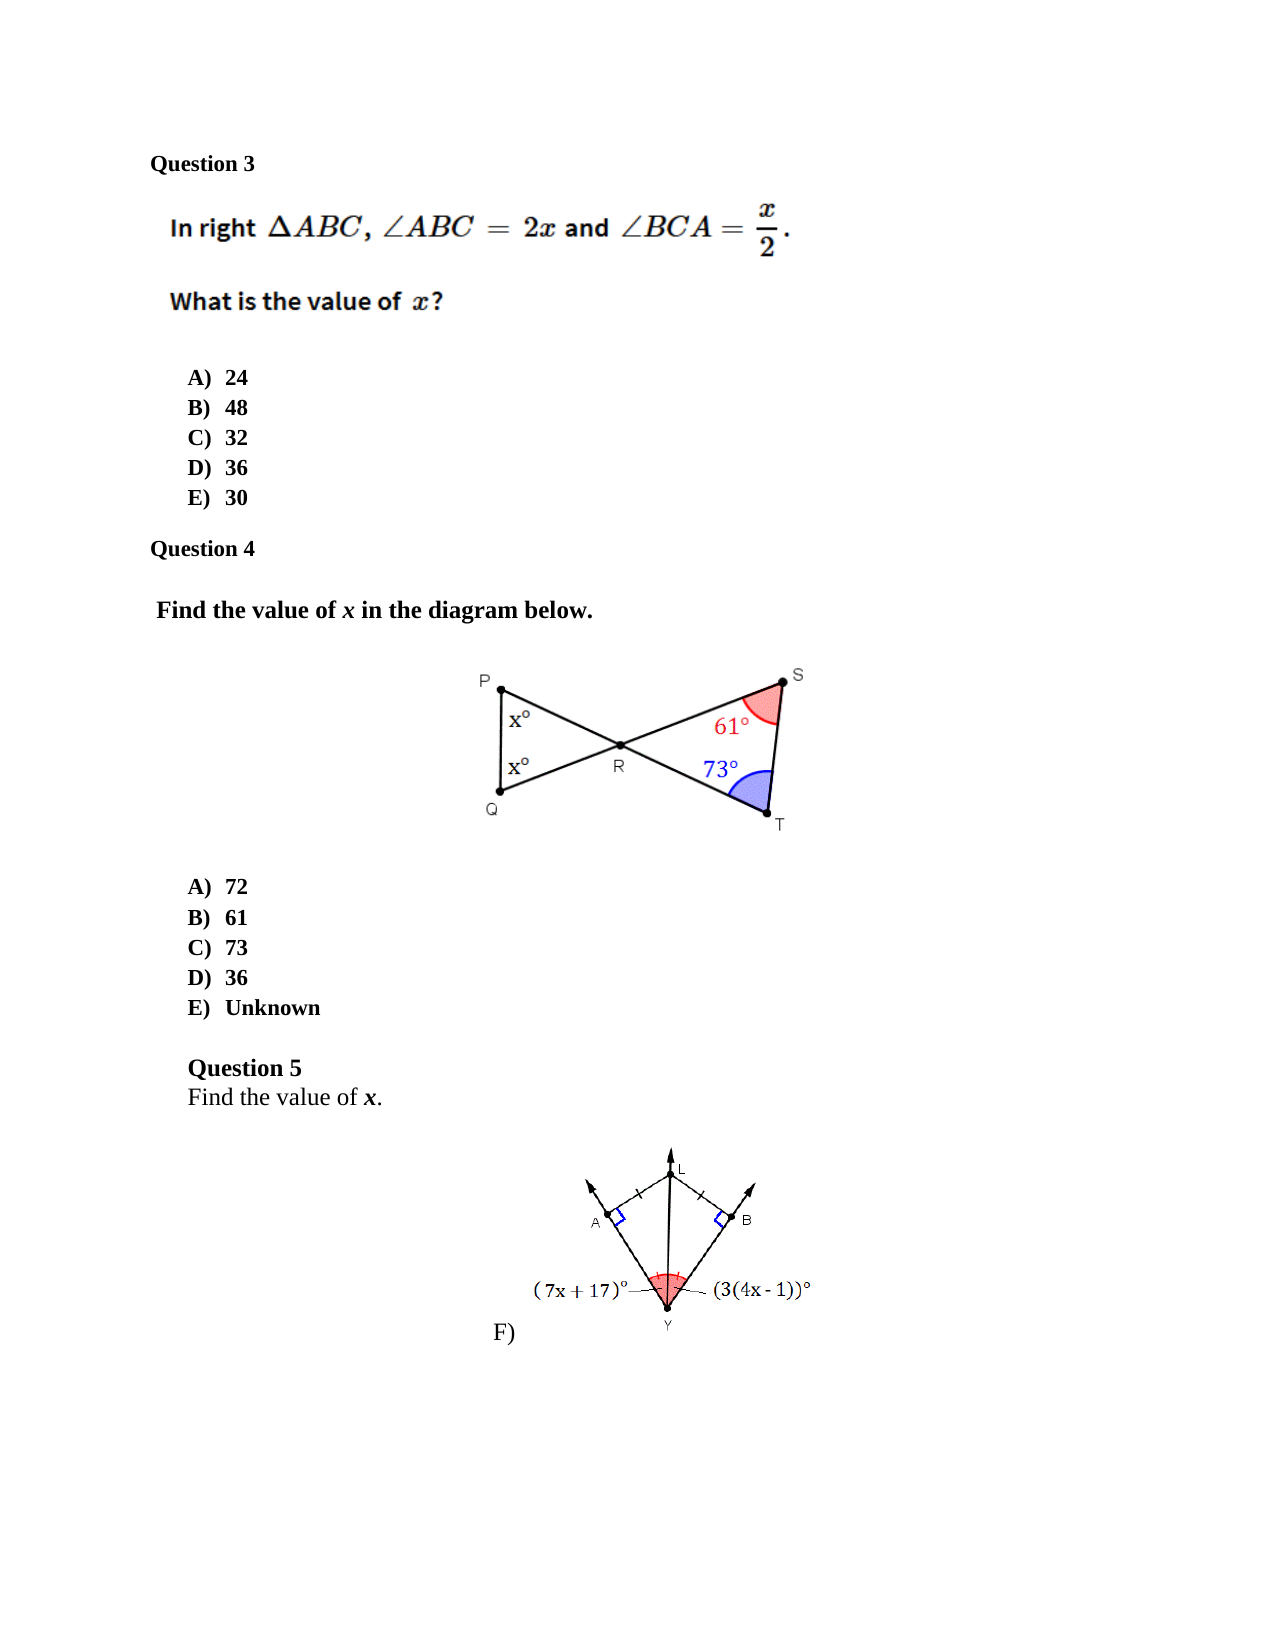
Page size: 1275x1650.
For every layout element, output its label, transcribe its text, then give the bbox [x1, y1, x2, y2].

list 48 [187, 394, 1125, 420]
list 36 [187, 454, 1125, 481]
text Question 3 [150, 150, 1125, 176]
text Find the value of x in the diagram below. [150, 595, 1125, 624]
list 72 [187, 873, 1125, 900]
text Question 4 [150, 536, 1125, 562]
list 73 [187, 934, 1125, 960]
list 36 [187, 964, 1125, 990]
text Question 5 Find the value of x. [187, 1053, 1125, 1111]
list 32 [187, 424, 1125, 450]
list 30 [187, 484, 1125, 511]
picture [150, 201, 827, 339]
picture [530, 1140, 820, 1340]
list 61 [187, 903, 1125, 930]
list 24 [187, 364, 1125, 390]
list Unknown [187, 994, 1125, 1021]
picture [462, 652, 813, 845]
